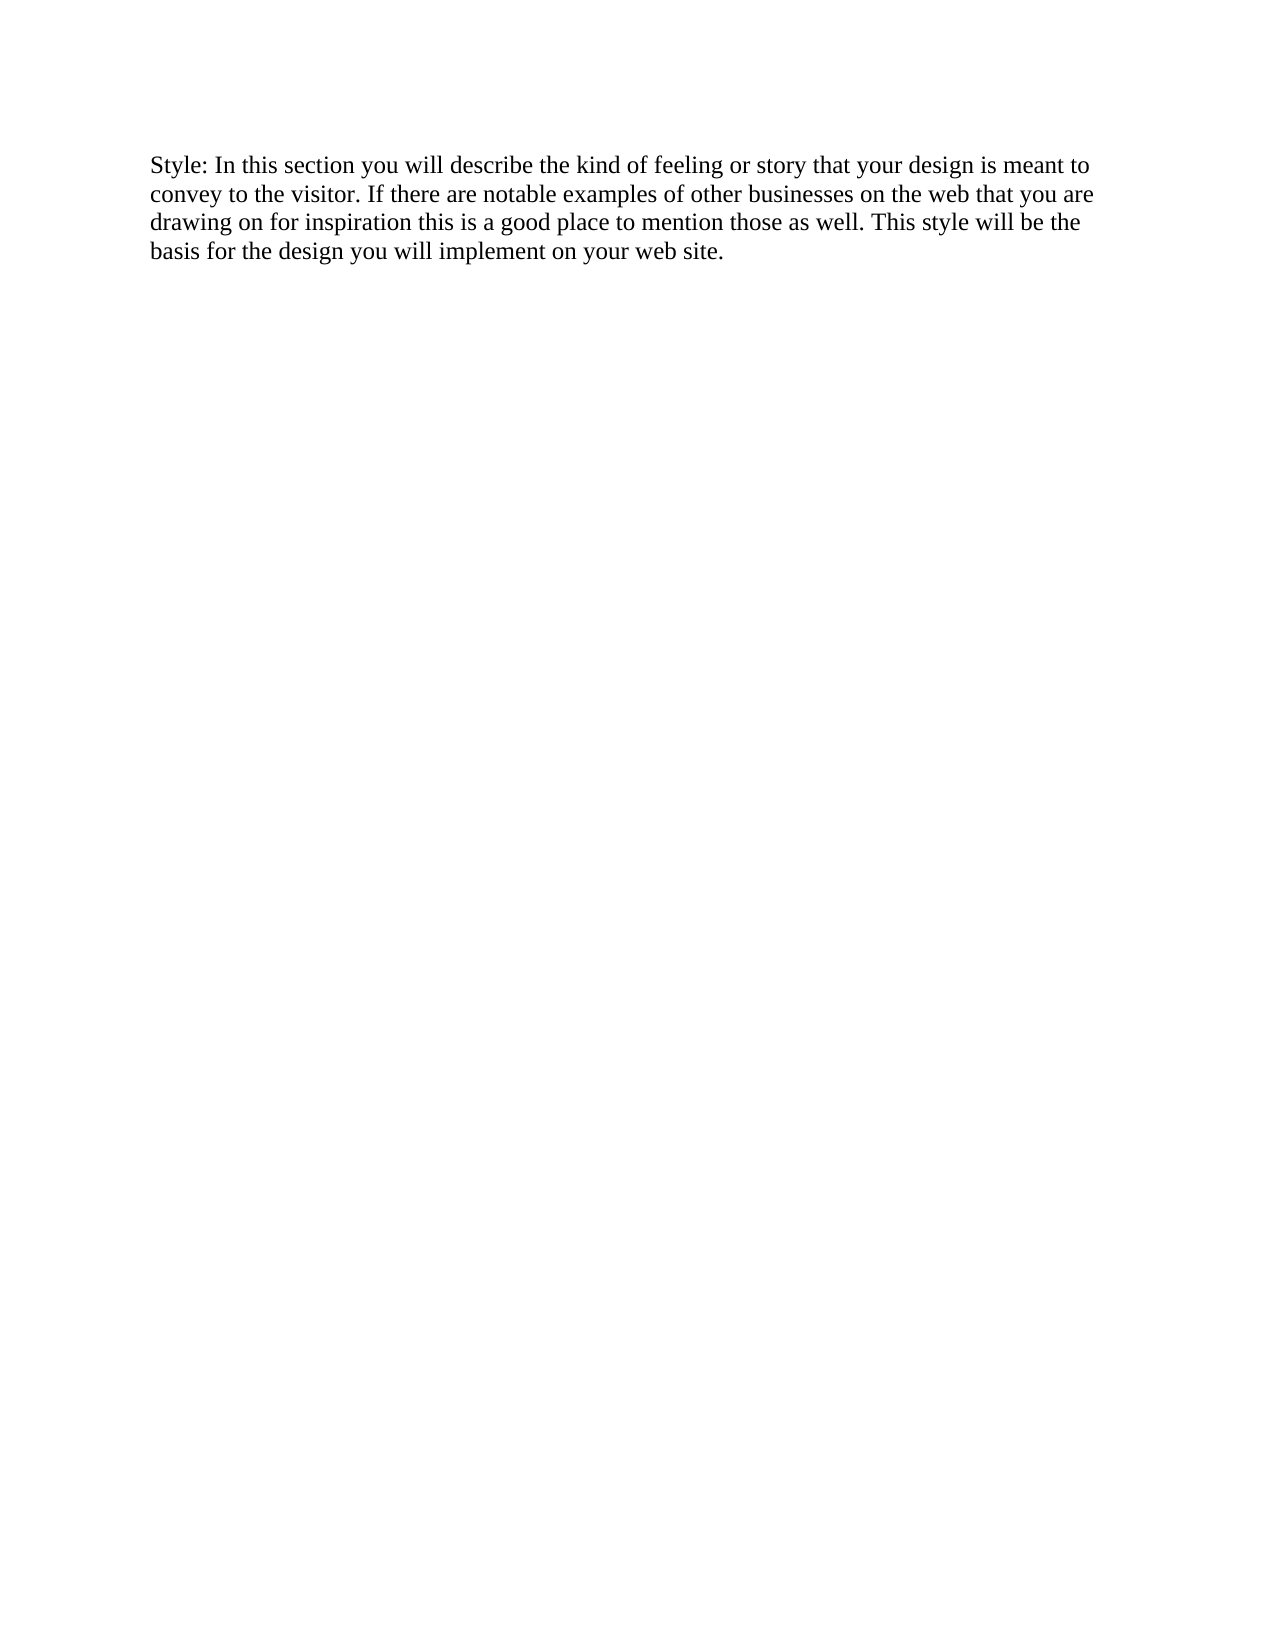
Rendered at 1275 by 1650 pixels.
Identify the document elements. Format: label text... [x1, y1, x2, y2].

text Style: In this section you will describe the kind of feeling or story that your design is meant to convey to the visitor. If there are notable examples of other businesses on the web that you are drawing on for inspiration this is a good place to mention those as well. This style will be the basis for the design you will implement on your web site. [150, 150, 1125, 265]
